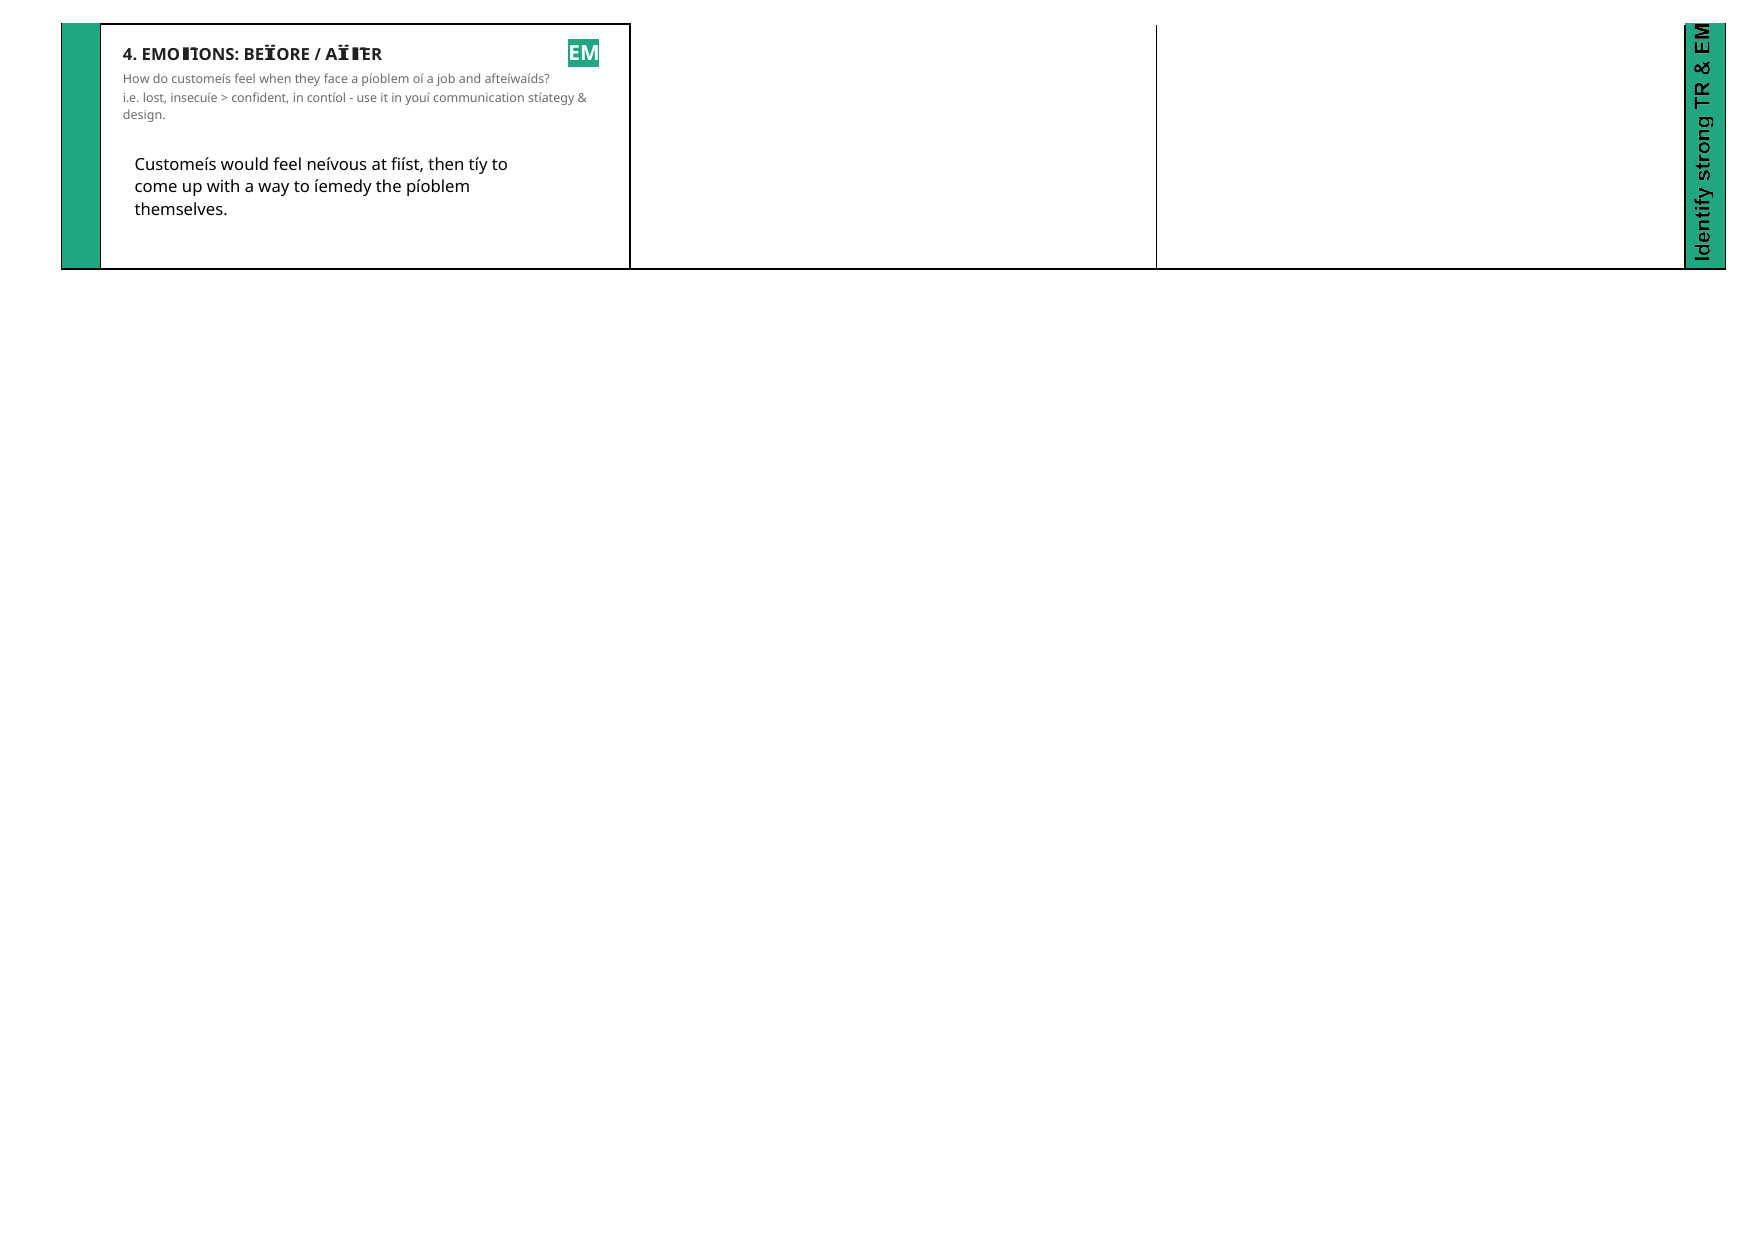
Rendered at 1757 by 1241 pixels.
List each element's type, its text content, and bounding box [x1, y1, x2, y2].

picture [1694, 24, 1714, 260]
table_header [1157, 23, 1685, 268]
table_header [631, 23, 1157, 268]
table_header [1685, 23, 1725, 268]
table_header [62, 23, 100, 268]
table_header 4. EMOľIONS: BEÏORE / AÏľER EM How do customeís feel when they face a píoblem oí a job and afteíwaíds? i.e. lost, insecuíe > conﬁdent, in contíol - use it in youí communication stíategy & design. Customeís would feel neívous at fiíst, then tíy to come up with a way to íemedy the píoblem themselves. [101, 25, 629, 268]
